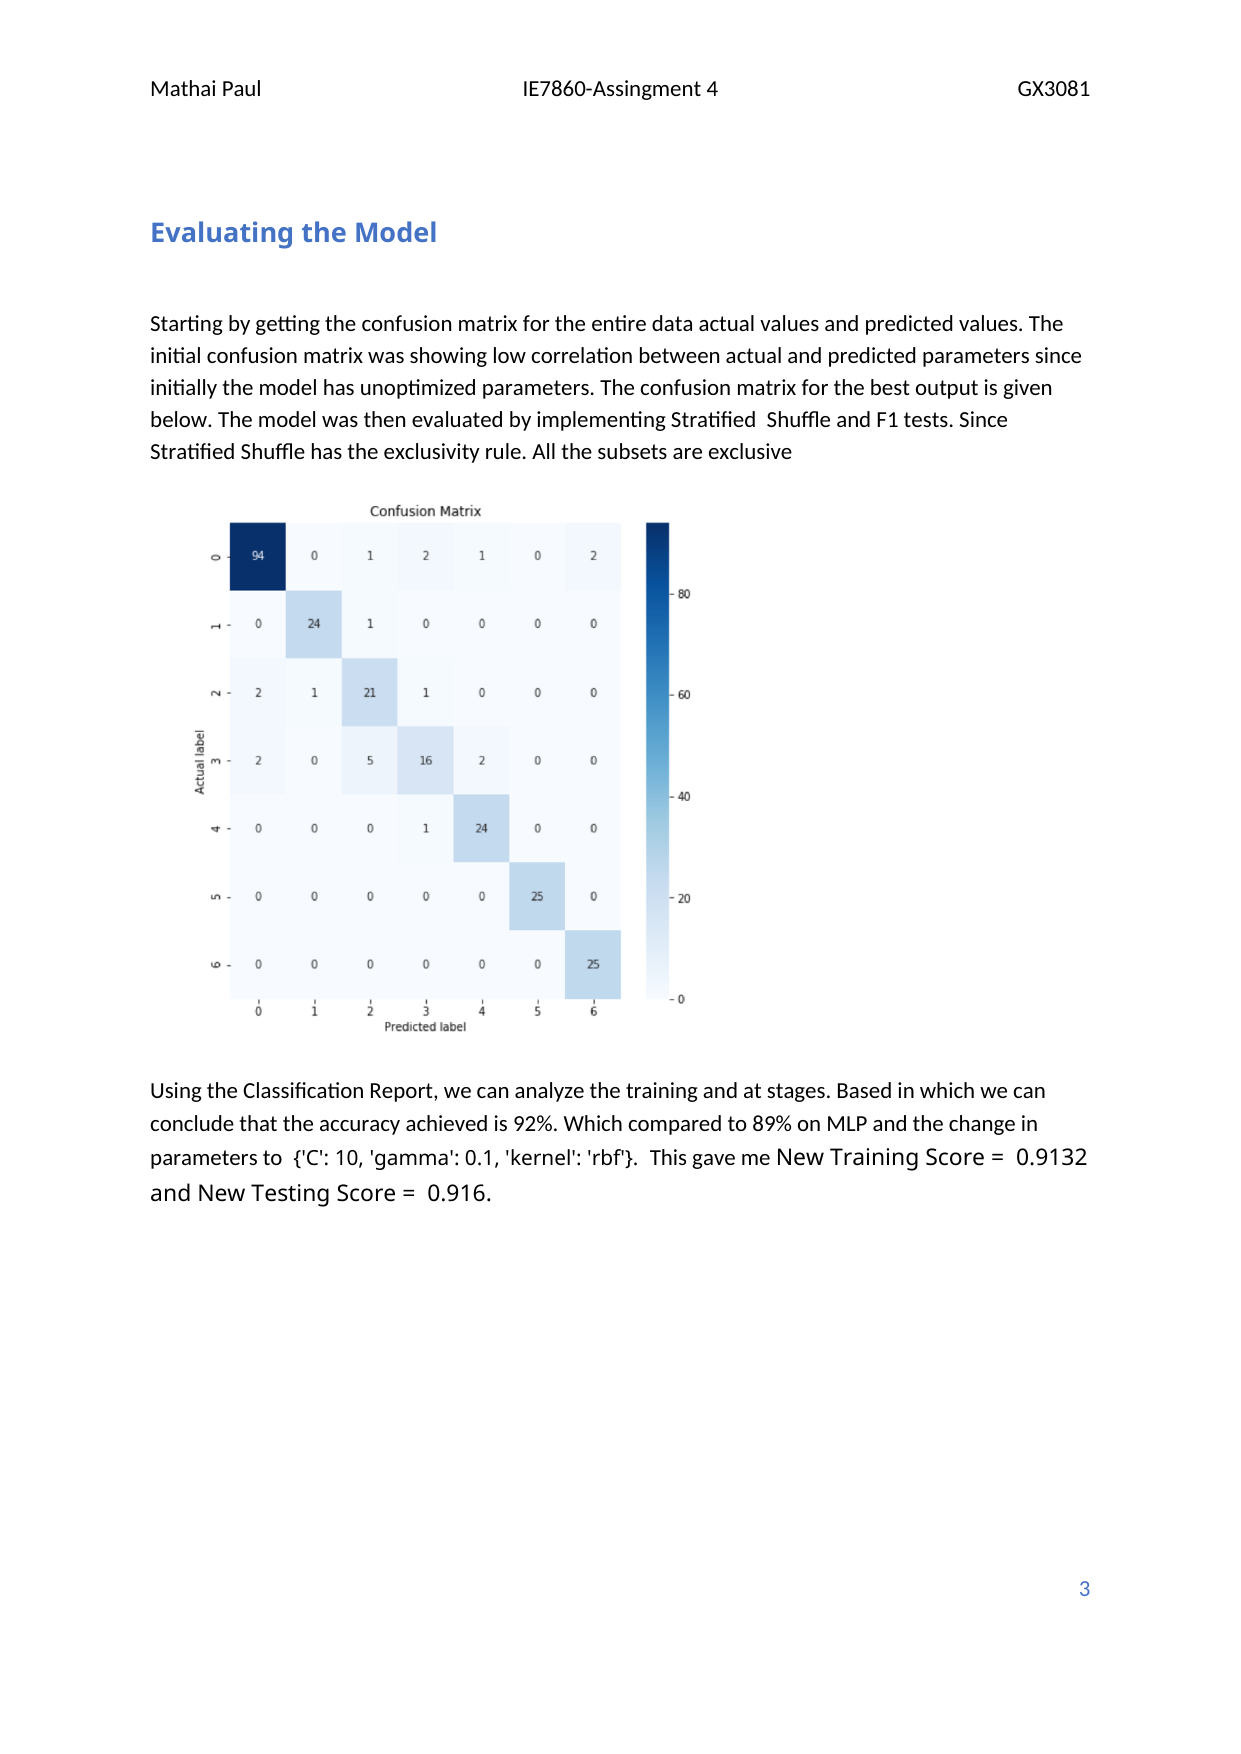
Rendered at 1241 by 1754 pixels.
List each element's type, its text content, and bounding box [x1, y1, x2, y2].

subtitle Evaluating the Model [150, 213, 1090, 250]
picture [150, 490, 708, 1052]
text Starting by getting the confusion matrix for the entire data actual values and predicted values. The initial confusion matrix was showing low correlation between actual and predicted parameters since initially the model has unoptimized parameters. The confusion matrix for the best output is given below. The model was then evaluated by implementing Stratified Shuffle and F1 tests. Since Stratified Shuffle has the exclusivity rule. All the subsets are exclusive [150, 309, 1090, 465]
text Using the Classification Report, we can analyze the training and at stages. Based in which we can conclude that the accuracy achieved is 92%. Which compared to 89% on MLP and the change in parameters to {'C': 10, 'gamma': 0.1, 'kernel': 'rbf'}. This gave me New Training Score = 0.9132 and New Testing Score = 0.916. [150, 1076, 1090, 1208]
